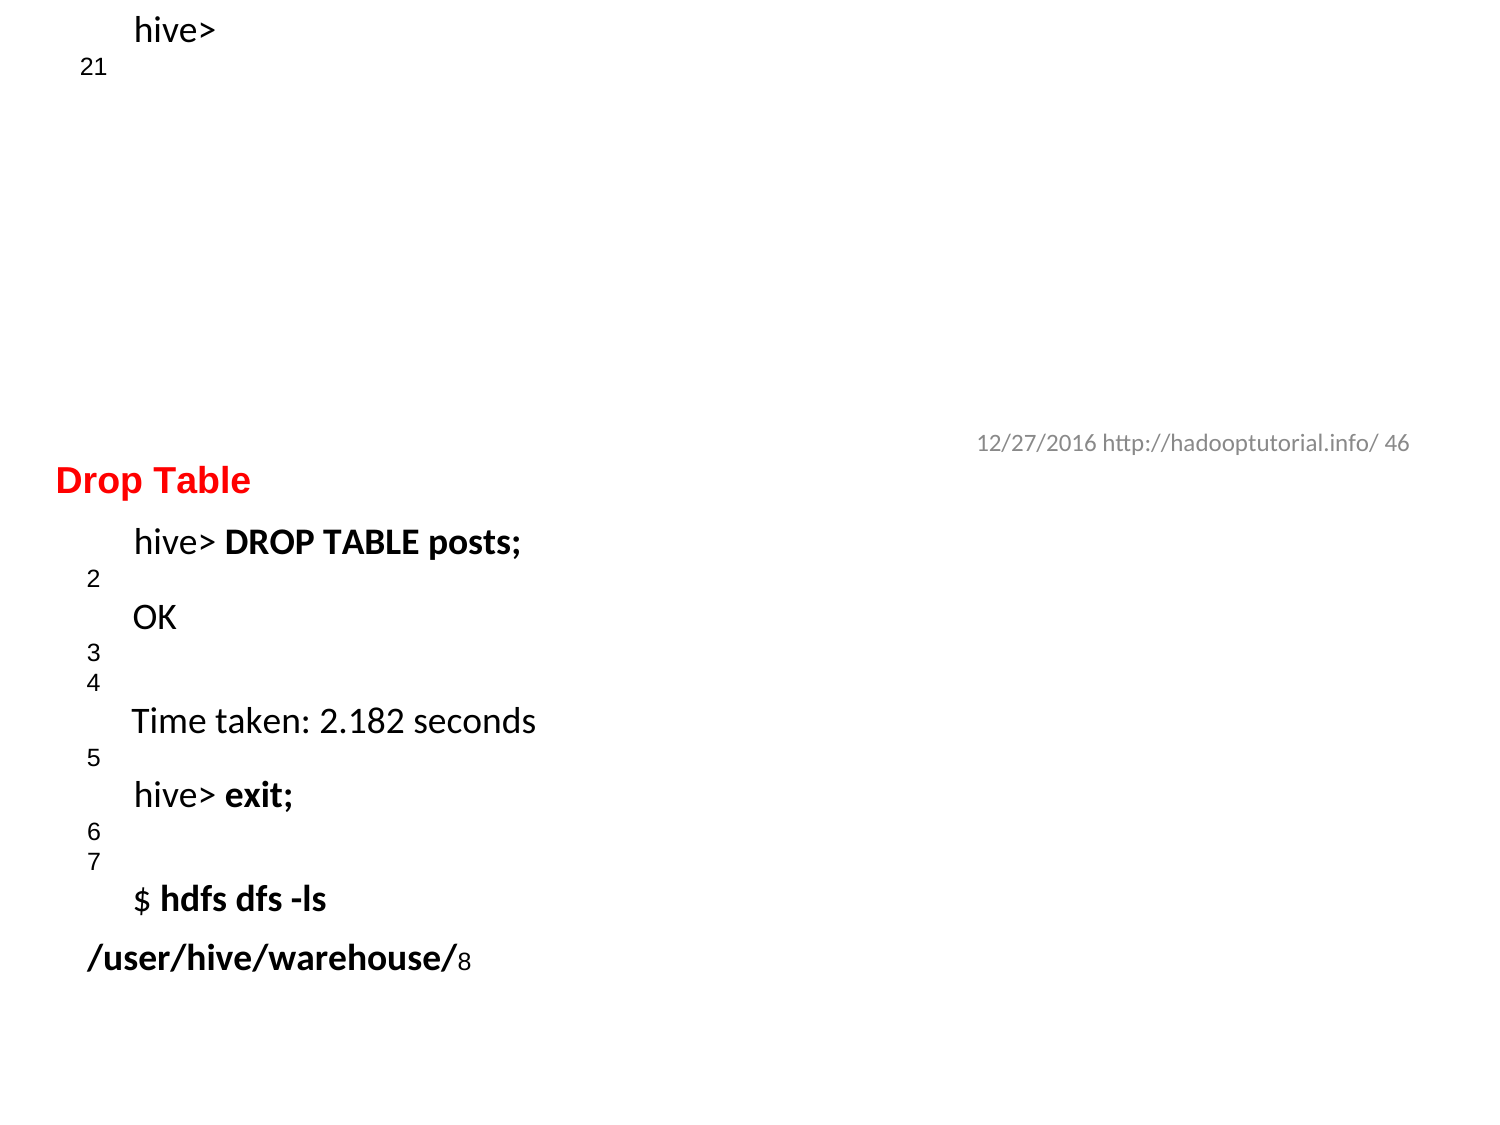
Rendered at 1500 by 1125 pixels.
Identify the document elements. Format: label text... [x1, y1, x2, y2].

text 3 [87, 638, 1486, 667]
text 7 [87, 847, 1486, 875]
text $ hdfs dfs -ls /user/hive/warehouse/8 [87, 875, 701, 979]
text hive> exit; [133, 771, 1486, 817]
text hive> DROP TABLE posts; [133, 518, 1486, 564]
text Time taken: 2.182 seconds [131, 697, 1486, 742]
text 5 [87, 742, 1486, 771]
text OK [132, 593, 1486, 638]
text 21 [79, 52, 1486, 81]
text 2 [86, 564, 1486, 593]
text 4 [86, 668, 1486, 697]
text hive> [133, 6, 1486, 52]
text 12/27/2016 http://hadooptutorial.info/ 46 [0, 428, 1410, 458]
text Drop Table [55, 458, 1486, 501]
text 6 [87, 817, 1486, 846]
